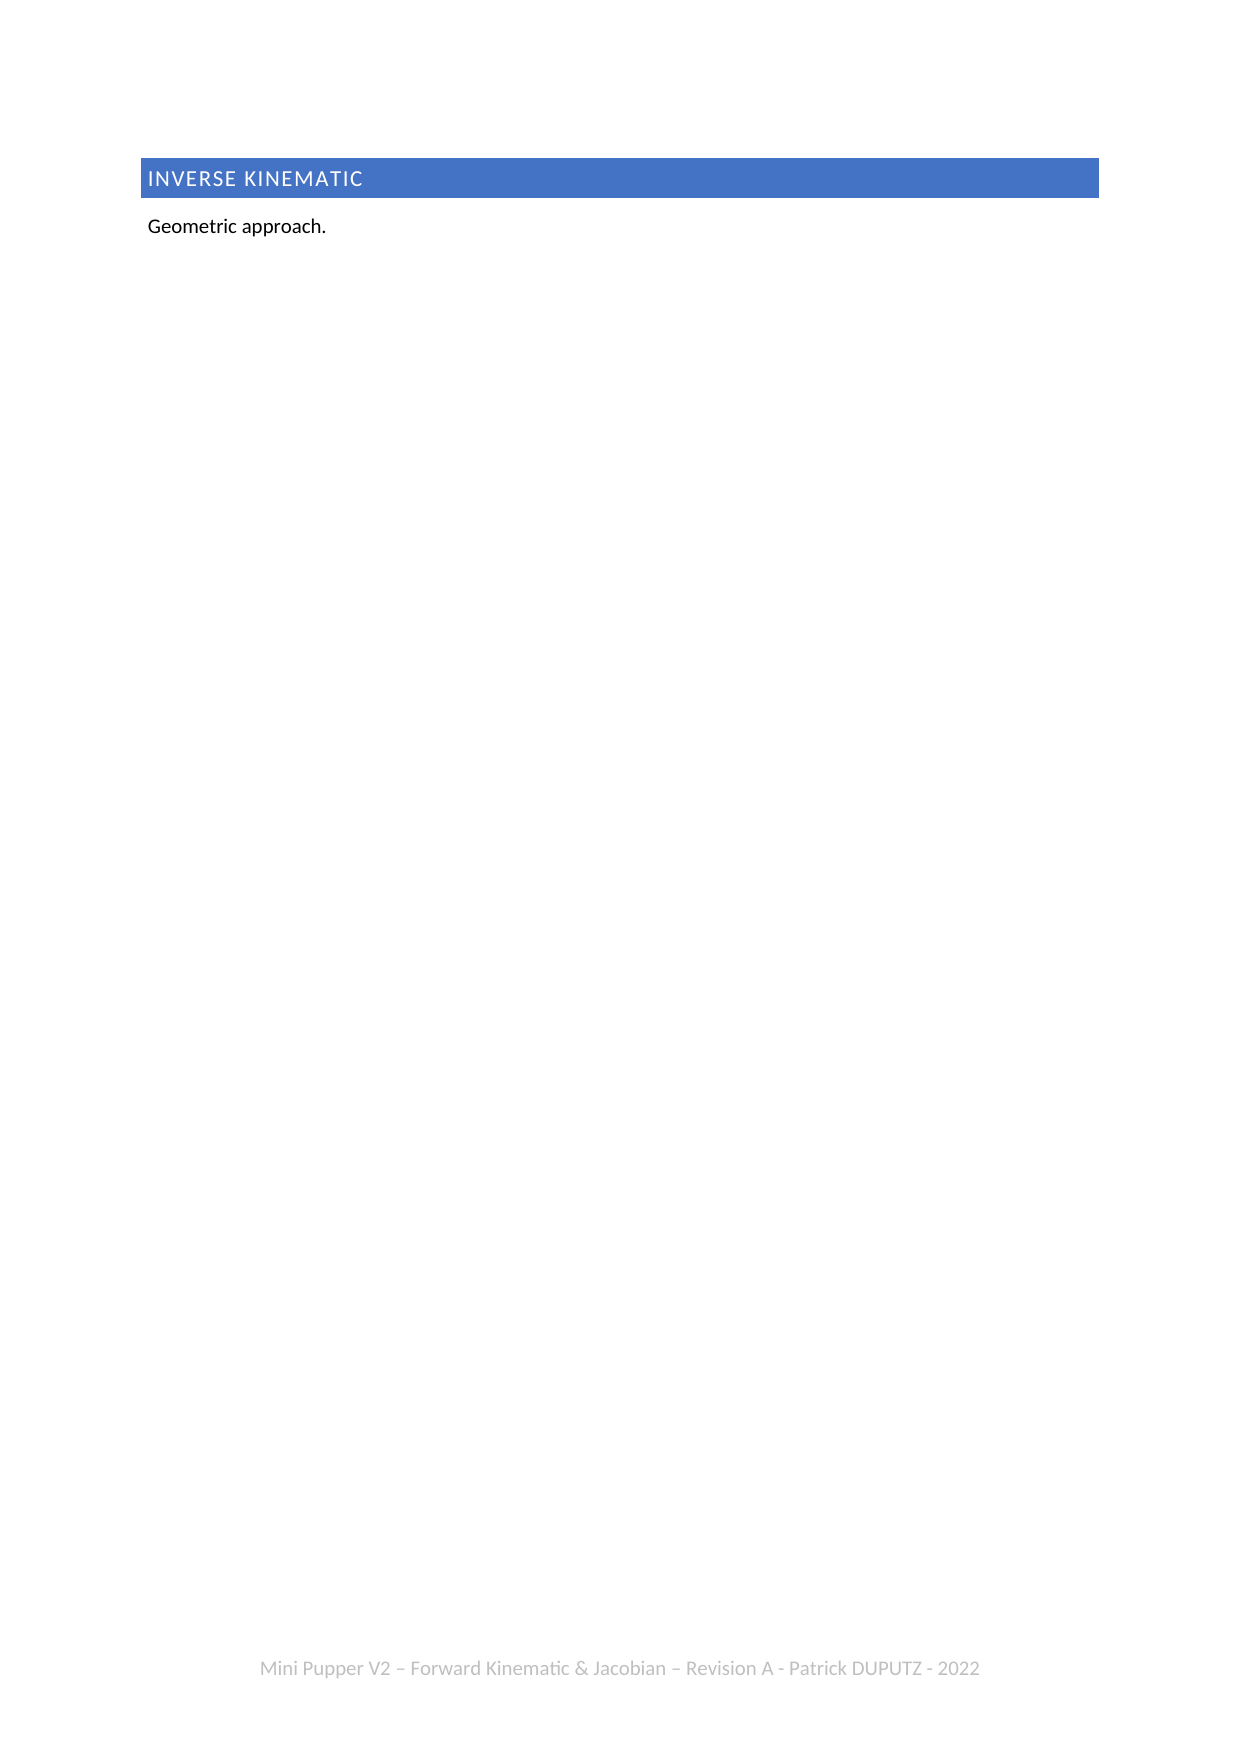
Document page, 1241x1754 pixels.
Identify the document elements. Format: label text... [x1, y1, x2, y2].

subtitle Inverse KINEMATIC [148, 164, 1093, 192]
text Geometric approach. [148, 213, 1093, 238]
